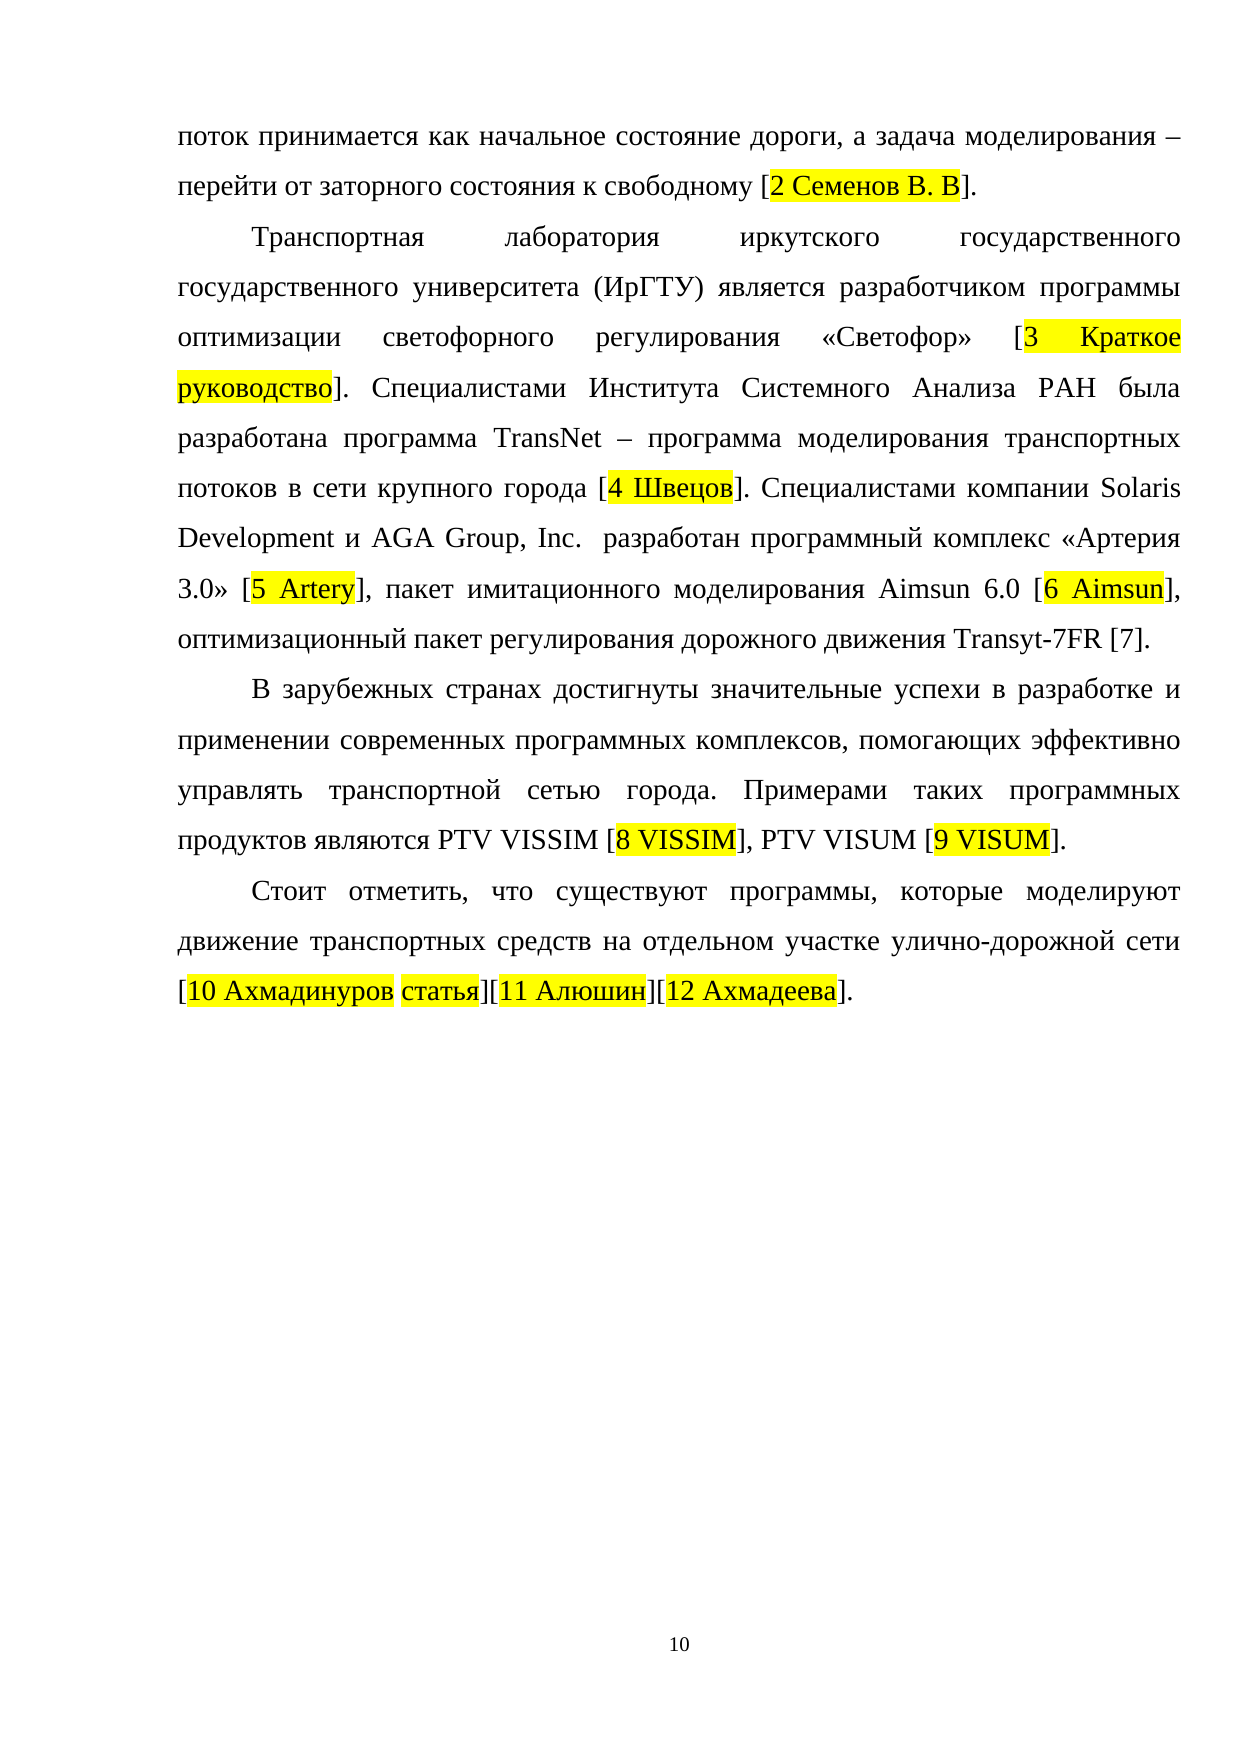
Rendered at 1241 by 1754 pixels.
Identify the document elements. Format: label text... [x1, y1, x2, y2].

text Транспортная лаборатория иркутского государственного государственного университета (ИрГТУ) является разработчиком программы оптимизации светофорного регулирования «Светофор» [3 Краткое руководство]. Специалистами Института Системного Анализа РАН была разработана программа TransNet – программа моделирования транспортных потоков в сети крупного города [4 Швецов]. Специалистами компании Solaris Development и AGA Group, Inc. разработан программный комплекс «Артерия 3.0» [5 Artery], пакет имитационного моделирования Aimsun 6.0 [6 Aimsun], оптимизационный пакет регулирования дорожного движения Transyt-7FR [7]. [177, 219, 1181, 655]
text Стоит отметить, что существуют программы, которые моделируют движение транспортных средств на отдельном участке улично-дорожной сети [10 Ахмадинуров статья][11 Алюшин][12 Ахмадеева]. [177, 873, 1181, 1007]
text В зарубежных странах достигнуты значительные успехи в разработке и применении современных программных комплексов, помогающих эффективно управлять транспортной сетью города. Примерами таких программных продуктов являются PTV VISSIM [8 VISSIM], PTV VISUM [9 VISUM]. [177, 672, 1181, 856]
